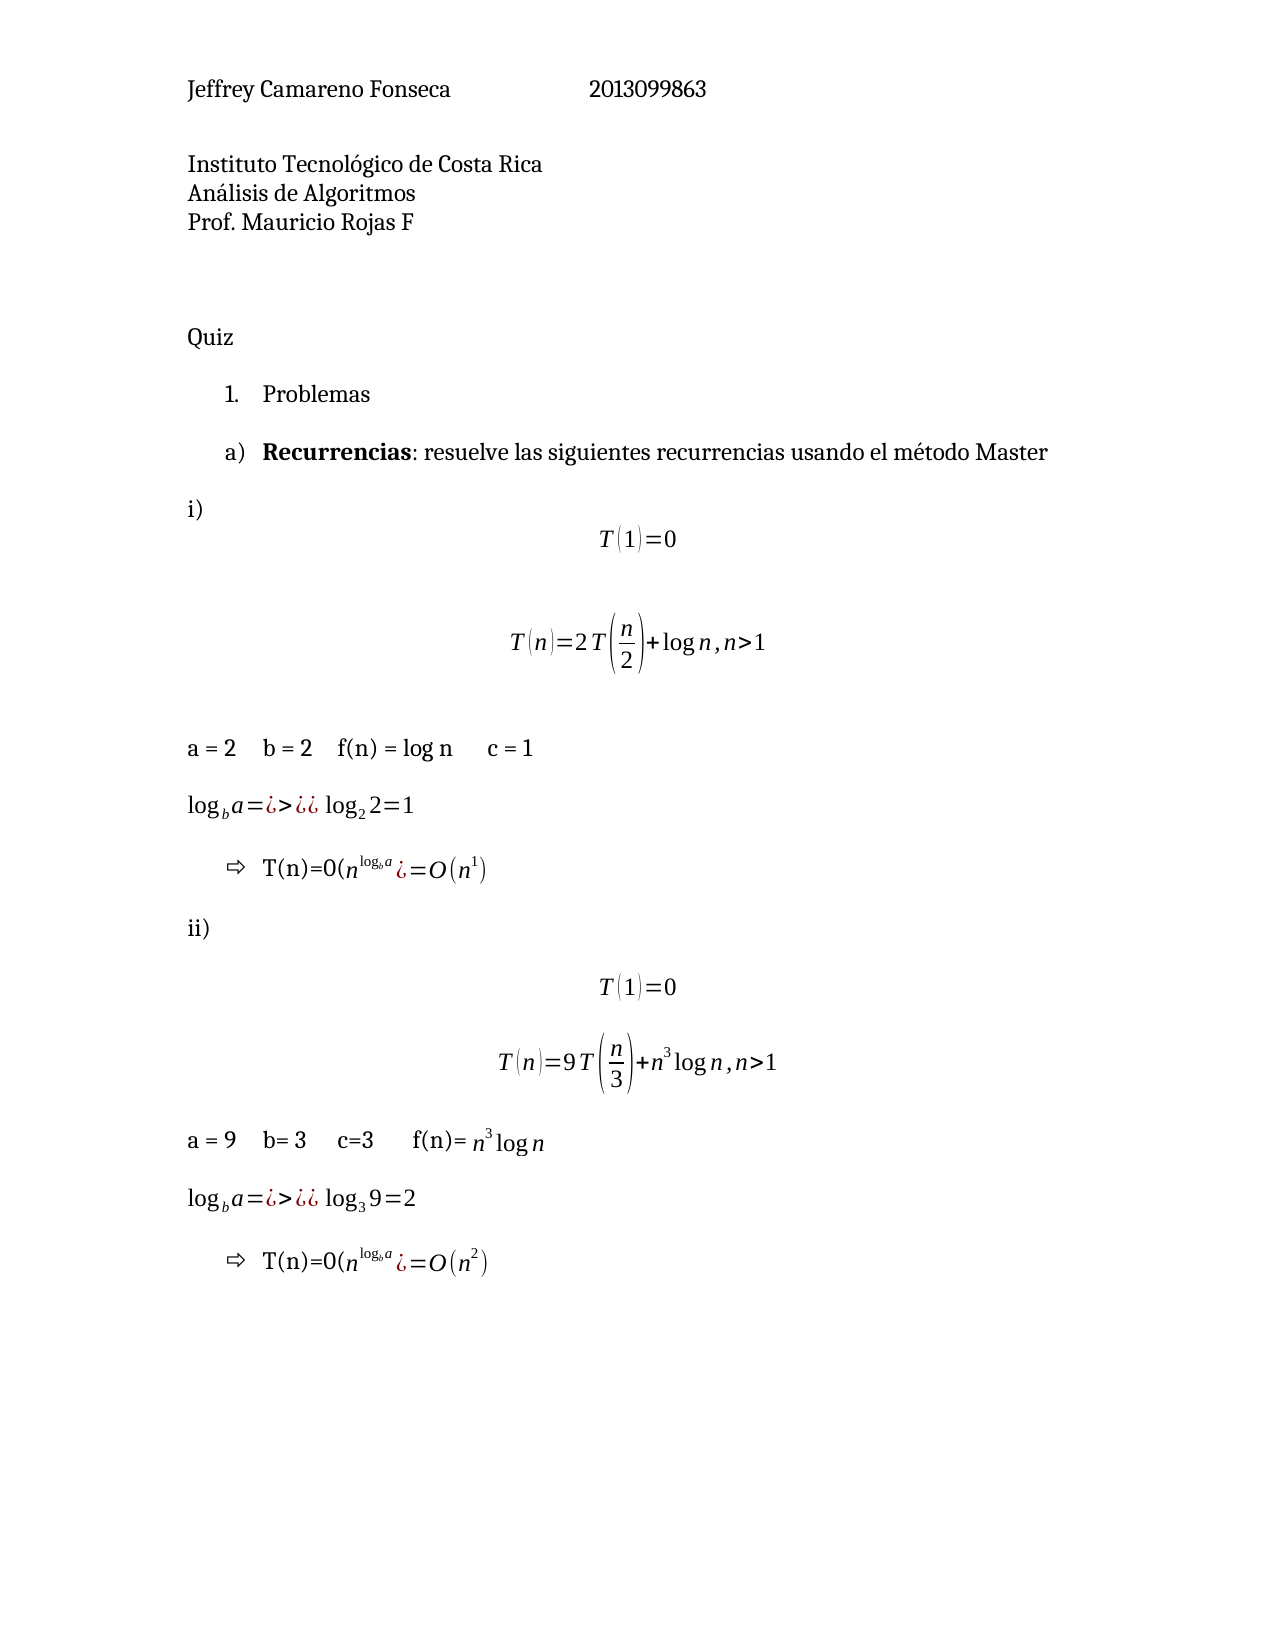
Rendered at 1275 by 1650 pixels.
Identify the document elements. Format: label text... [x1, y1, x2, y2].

list Problemas [225, 380, 1087, 409]
text Prof. Mauricio Rojas F [187, 207, 1087, 236]
list Recurrencias: resuelve las siguientes recurrencias usando el método Master [225, 437, 1087, 466]
text Quiz [187, 322, 1087, 351]
list T(n)=0( [225, 1245, 1087, 1278]
text i) [187, 495, 1087, 524]
text a = 9 b= 3 c=3 f(n)= [187, 1125, 1087, 1156]
text Análisis de Algoritmos [187, 179, 1087, 207]
list T(n)=0( [225, 852, 1087, 885]
text a = 2 b = 2 f(n) = log n c = 1 [187, 734, 1087, 763]
text Instituto Tecnológico de Costa Rica [187, 150, 1087, 179]
text ii) [187, 914, 1087, 943]
